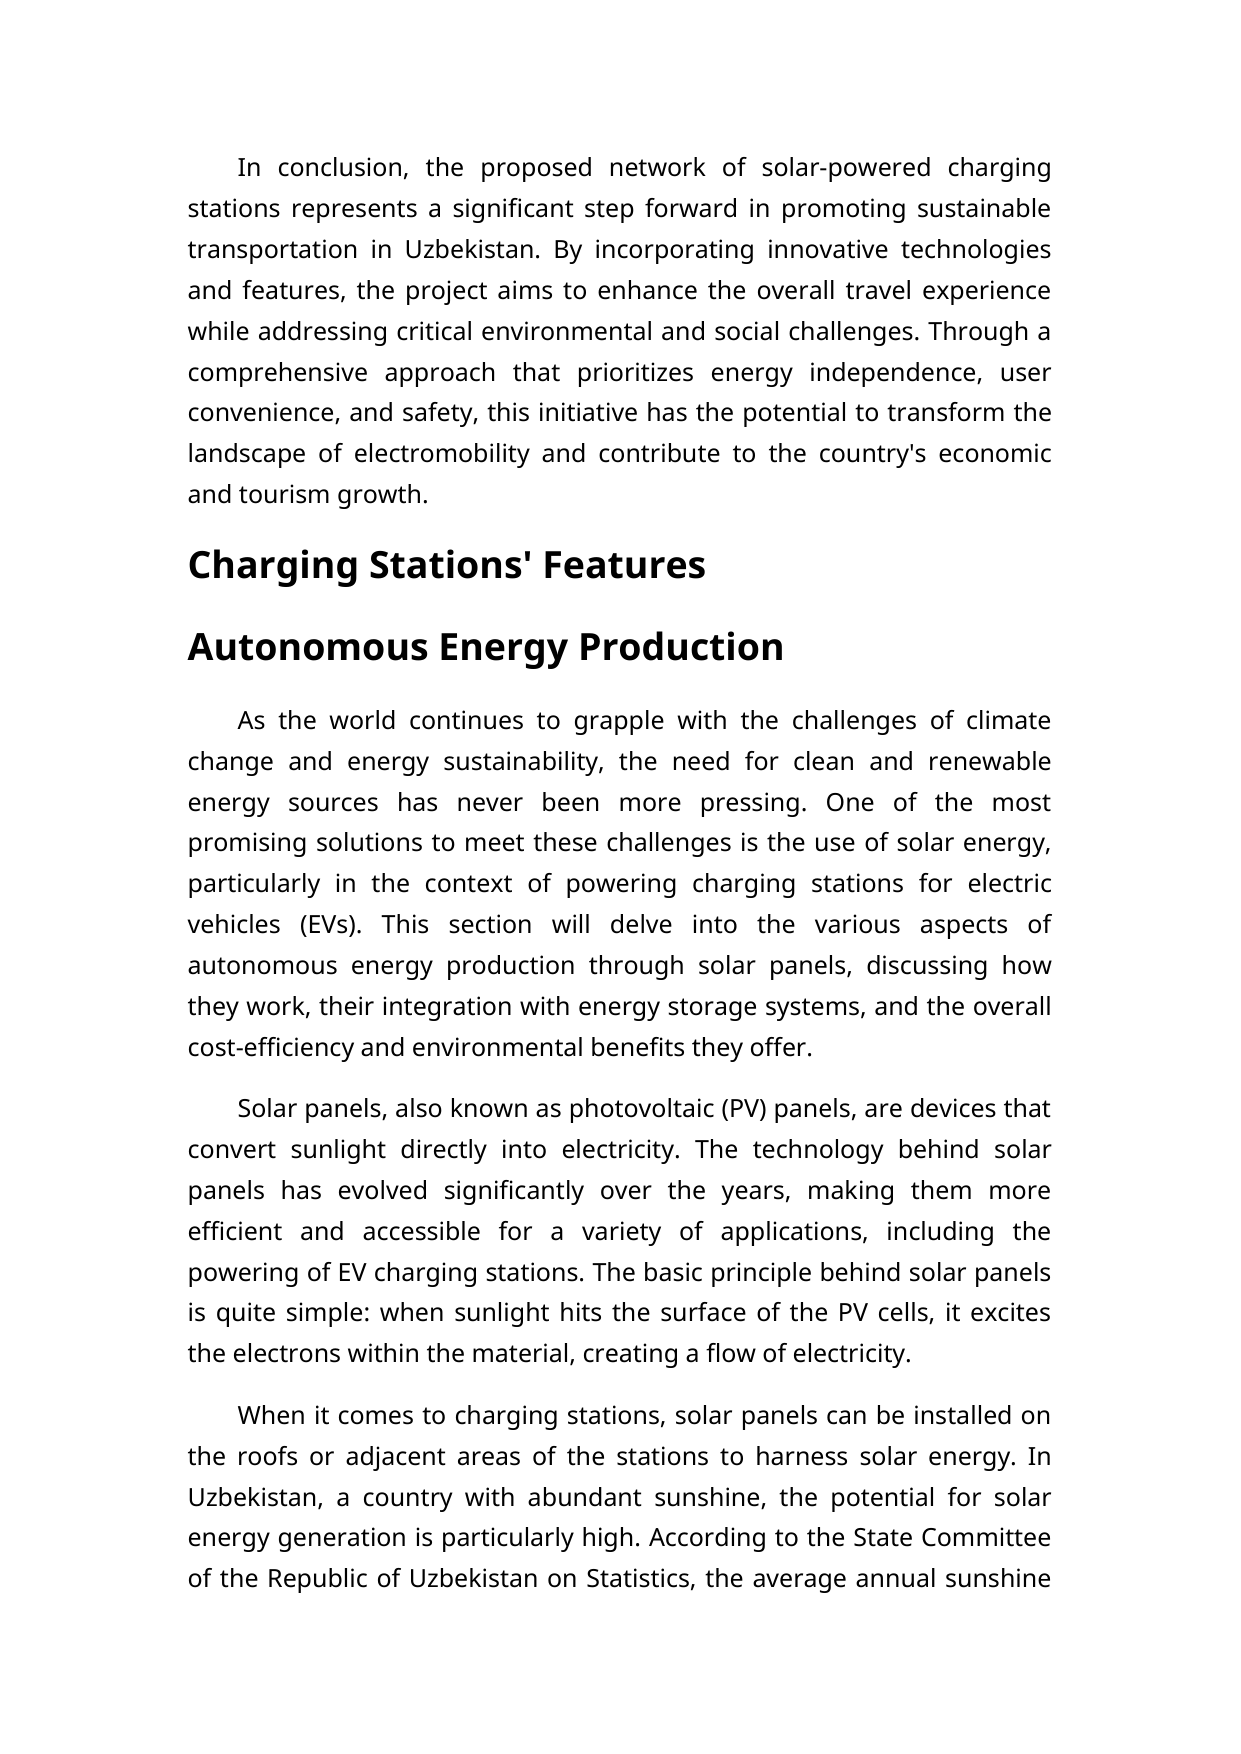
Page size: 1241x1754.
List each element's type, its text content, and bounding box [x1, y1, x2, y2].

text In conclusion, the proposed network of solar-powered charging stations represents a significant step forward in promoting sustainable transportation in Uzbekistan. By incorporating innovative technologies and features, the project aims to enhance the overall travel experience while addressing critical environmental and social challenges. Through a comprehensive approach that prioritizes energy independence, user convenience, and safety, this initiative has the potential to transform the landscape of electromobility and contribute to the country's economic and tourism growth. [187, 150, 1053, 511]
subtitle Autonomous Energy Production [187, 620, 1053, 671]
subtitle Charging Stations' Features [187, 538, 1053, 589]
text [187, 1397, 1053, 1595]
text Solar panels, also known as photovoltaic (PV) panels, are devices that convert sunlight directly into electricity. The technology behind solar panels has evolved significantly over the years, making them more efficient and accessible for a variety of applications, including the powering of EV charging stations. The basic principle behind solar panels is quite simple: when sunlight hits the surface of the PV cells, it excites the electrons within the material, creating a flow of electricity. [187, 1091, 1053, 1370]
text As the world continues to grapple with the challenges of climate change and energy sustainability, the need for clean and renewable energy sources has never been more pressing. One of the most promising solutions to meet these challenges is the use of solar energy, particularly in the context of powering charging stations for electric vehicles (EVs). This section will delve into the various aspects of autonomous energy production through solar panels, discussing how they work, their integration with energy storage systems, and the overall cost-efficiency and environmental benefits they offer. [187, 702, 1053, 1063]
